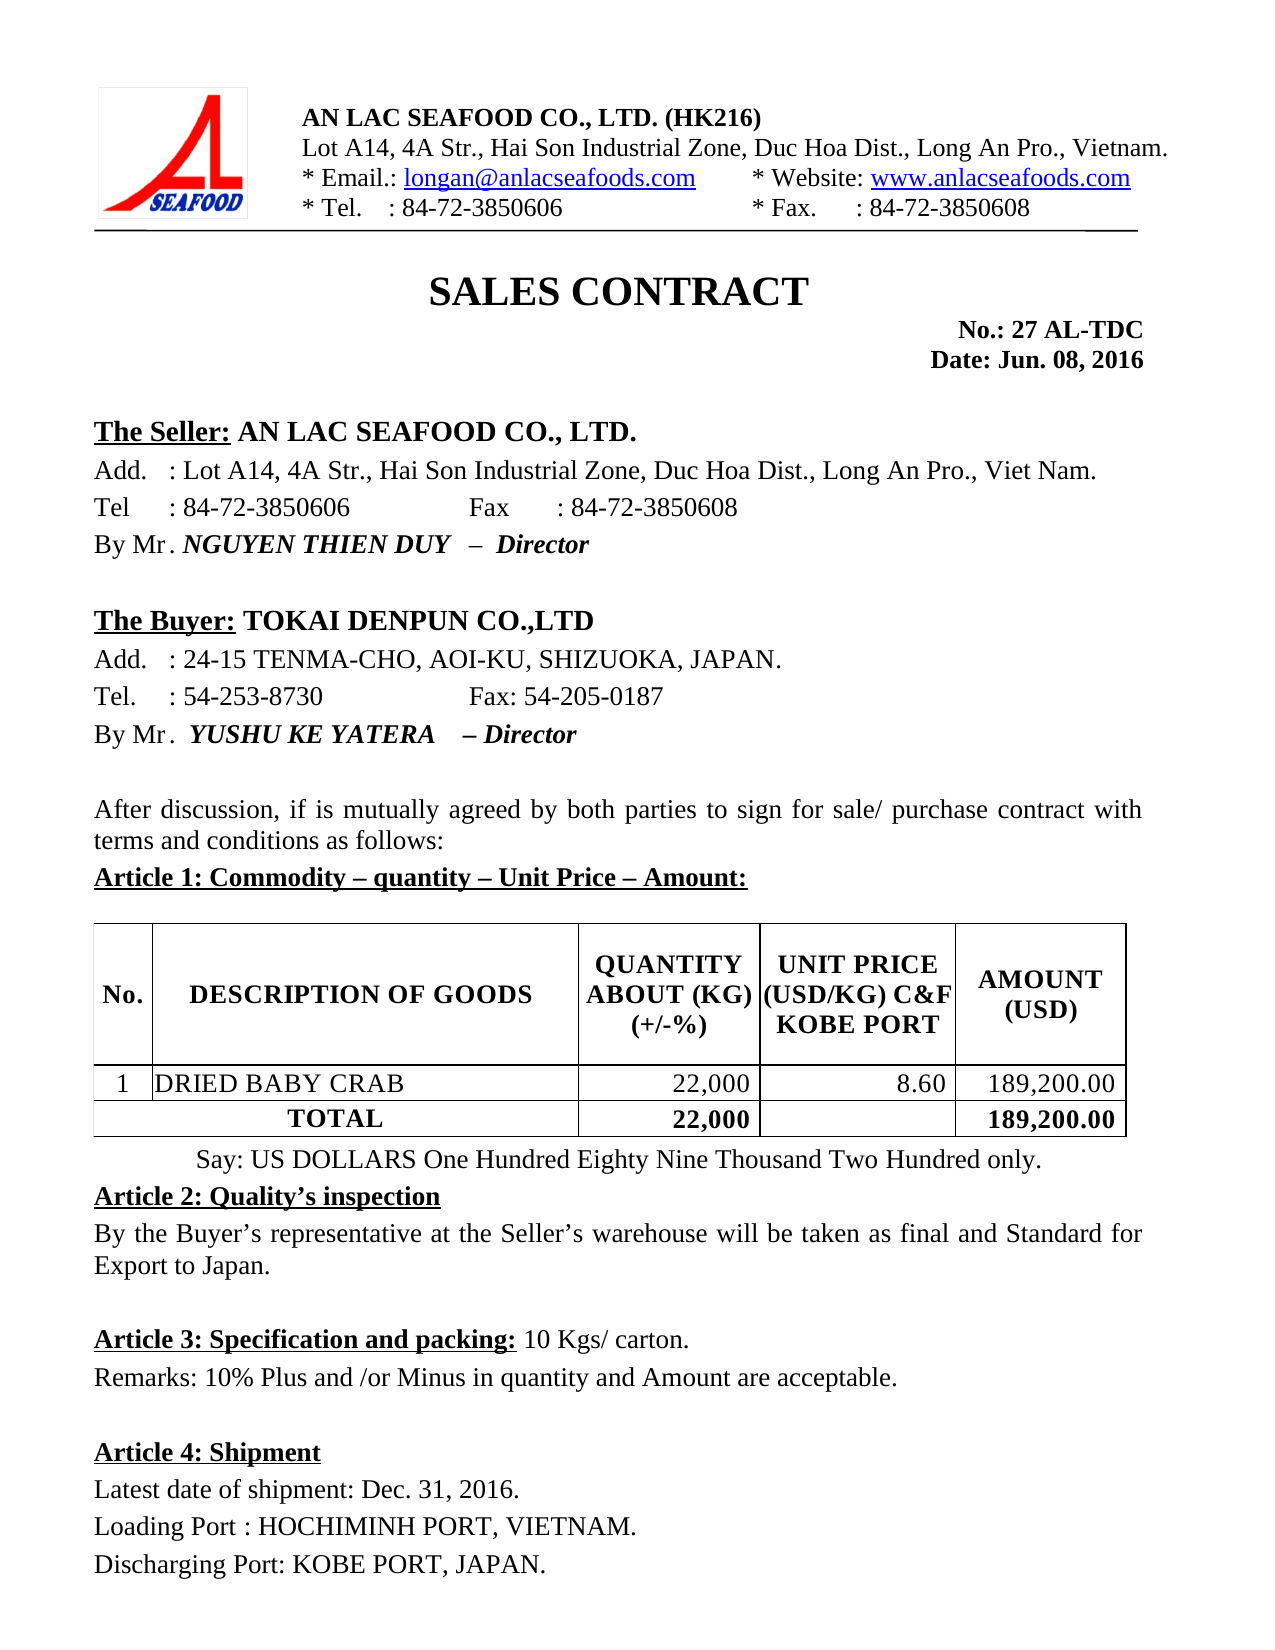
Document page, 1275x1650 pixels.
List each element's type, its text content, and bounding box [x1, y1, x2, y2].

text Article 4: Shipment [94, 1436, 1144, 1467]
text Date: Jun. 08, 2016 [94, 344, 1144, 374]
text SALES CONTRACT [94, 266, 1144, 314]
text Tel. : 54-253-8730 Fax: 54-205-0187 [94, 681, 1144, 712]
text The Seller: AN LAC SEAFOOD CO., LTD. [94, 414, 1144, 447]
text After discussion, if is mutually agreed by both parties to sign for sale/ purchase contract with terms and conditions as follows: [94, 793, 1144, 855]
text Remarks: 10% Plus and /or Minus in quantity and Amount are acceptable. [94, 1361, 1144, 1392]
text : . [94, 1511, 1144, 1542]
text Article 3: Specification and packing: 10 Kgs/ carton. [94, 1323, 1144, 1355]
text By Mr . YUSHU KE YATERA – Director [94, 718, 1144, 749]
text Add. : 24-15 TENMA-CHO, AOI-KU, SHIZUOKA, JAPAN. [94, 643, 1144, 674]
text Tel : 84-72-3850606 Fax : 84-72-3850608 [94, 491, 1144, 522]
text By the Buyer’s representative at the Seller’s warehouse will be taken as final and Standard for Export to . [94, 1218, 1144, 1280]
text Add. : Lot A14, 4A Str., Hai Son Industrial Zone, Duc Hoa Dist., Long An Pro., . [94, 454, 1144, 485]
text Article 1: Commodity – quantity – Unit Price – Amount: [94, 861, 1144, 892]
text Discharging Port: KOBE PORT, JAPAN. [94, 1548, 1144, 1579]
text Latest date of shipment: Dec. 31, 2016. [94, 1473, 1144, 1504]
picture [98, 87, 248, 219]
text Say: US DOLLARS One Hundred Eighty Nine Thousand Two Hundred only. [94, 923, 1144, 1174]
text By Mr . NGUYEN THIEN DUY – Director [94, 528, 1144, 560]
text The Buyer: TOKAI DENPUN CO.,LTD [94, 603, 1144, 637]
text Article 2: Quality’s inspection [94, 1180, 1144, 1211]
text No.: 27 AL-TDC [94, 314, 1144, 344]
